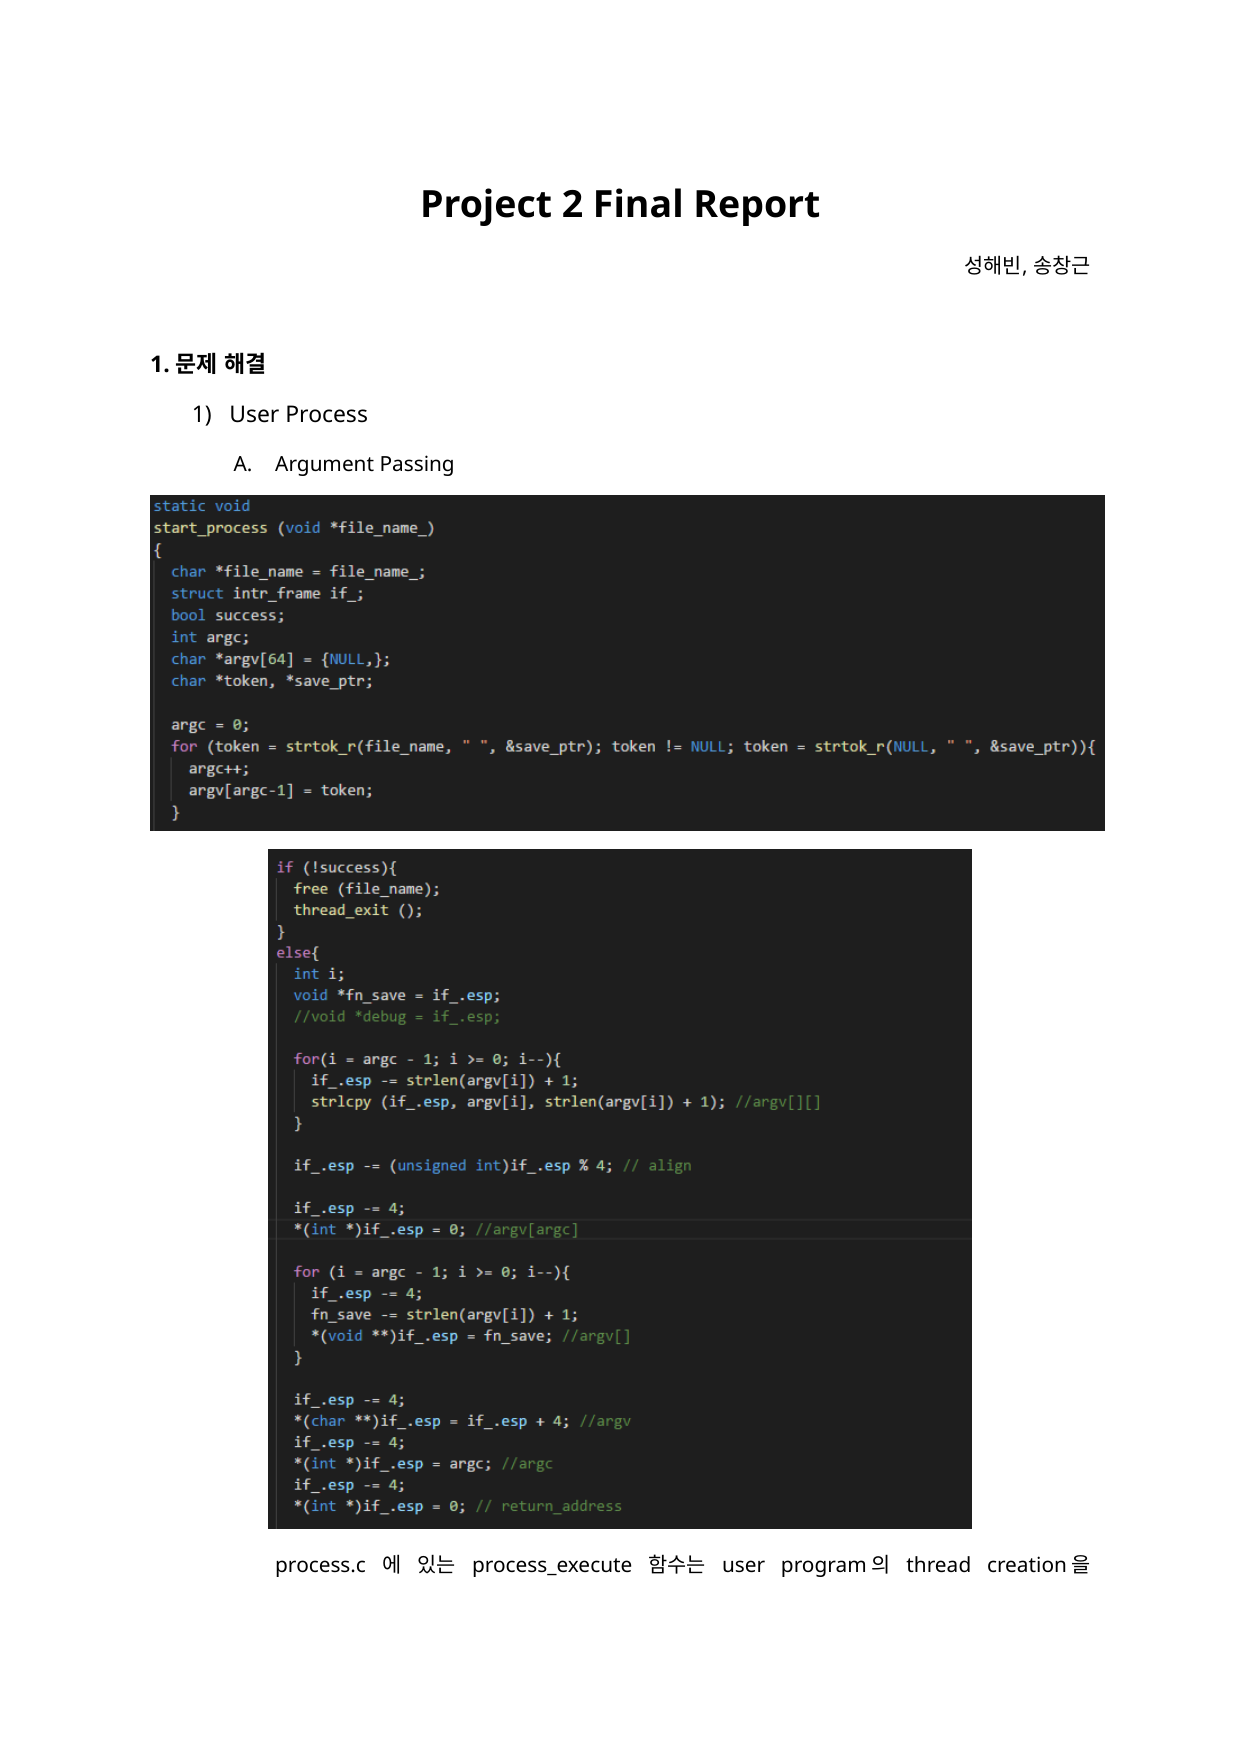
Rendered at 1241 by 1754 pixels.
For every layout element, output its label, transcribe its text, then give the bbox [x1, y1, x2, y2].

list User Process [192, 398, 1090, 429]
text Project 2 Final Report [150, 177, 1090, 228]
picture [268, 849, 972, 1529]
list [275, 1548, 1090, 1578]
list Argument Passing [233, 449, 1090, 477]
text 1. 문제 해결 [150, 346, 1090, 379]
picture [150, 495, 1105, 831]
text 성해빈, 송창근 [150, 249, 1090, 279]
